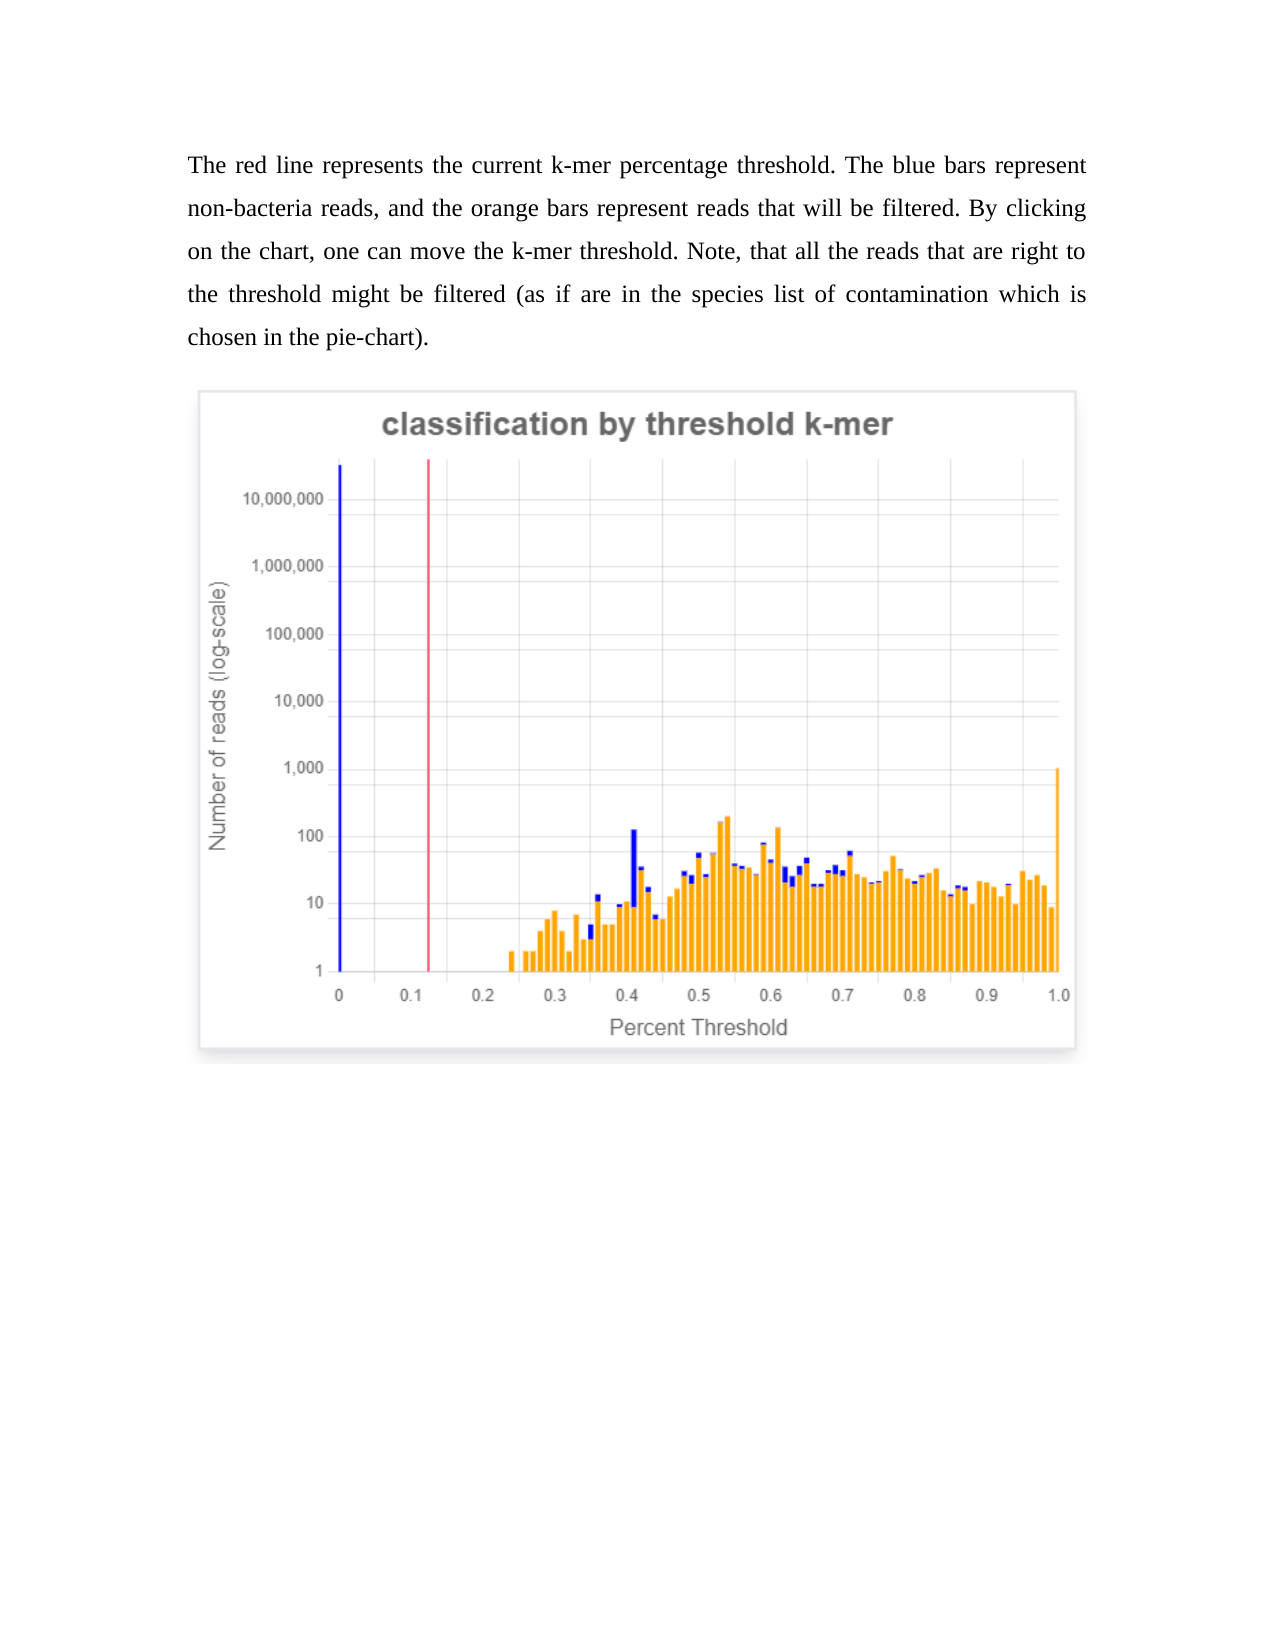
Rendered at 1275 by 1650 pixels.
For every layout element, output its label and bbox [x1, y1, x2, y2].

picture [187, 382, 1088, 1064]
text [187, 150, 1087, 351]
